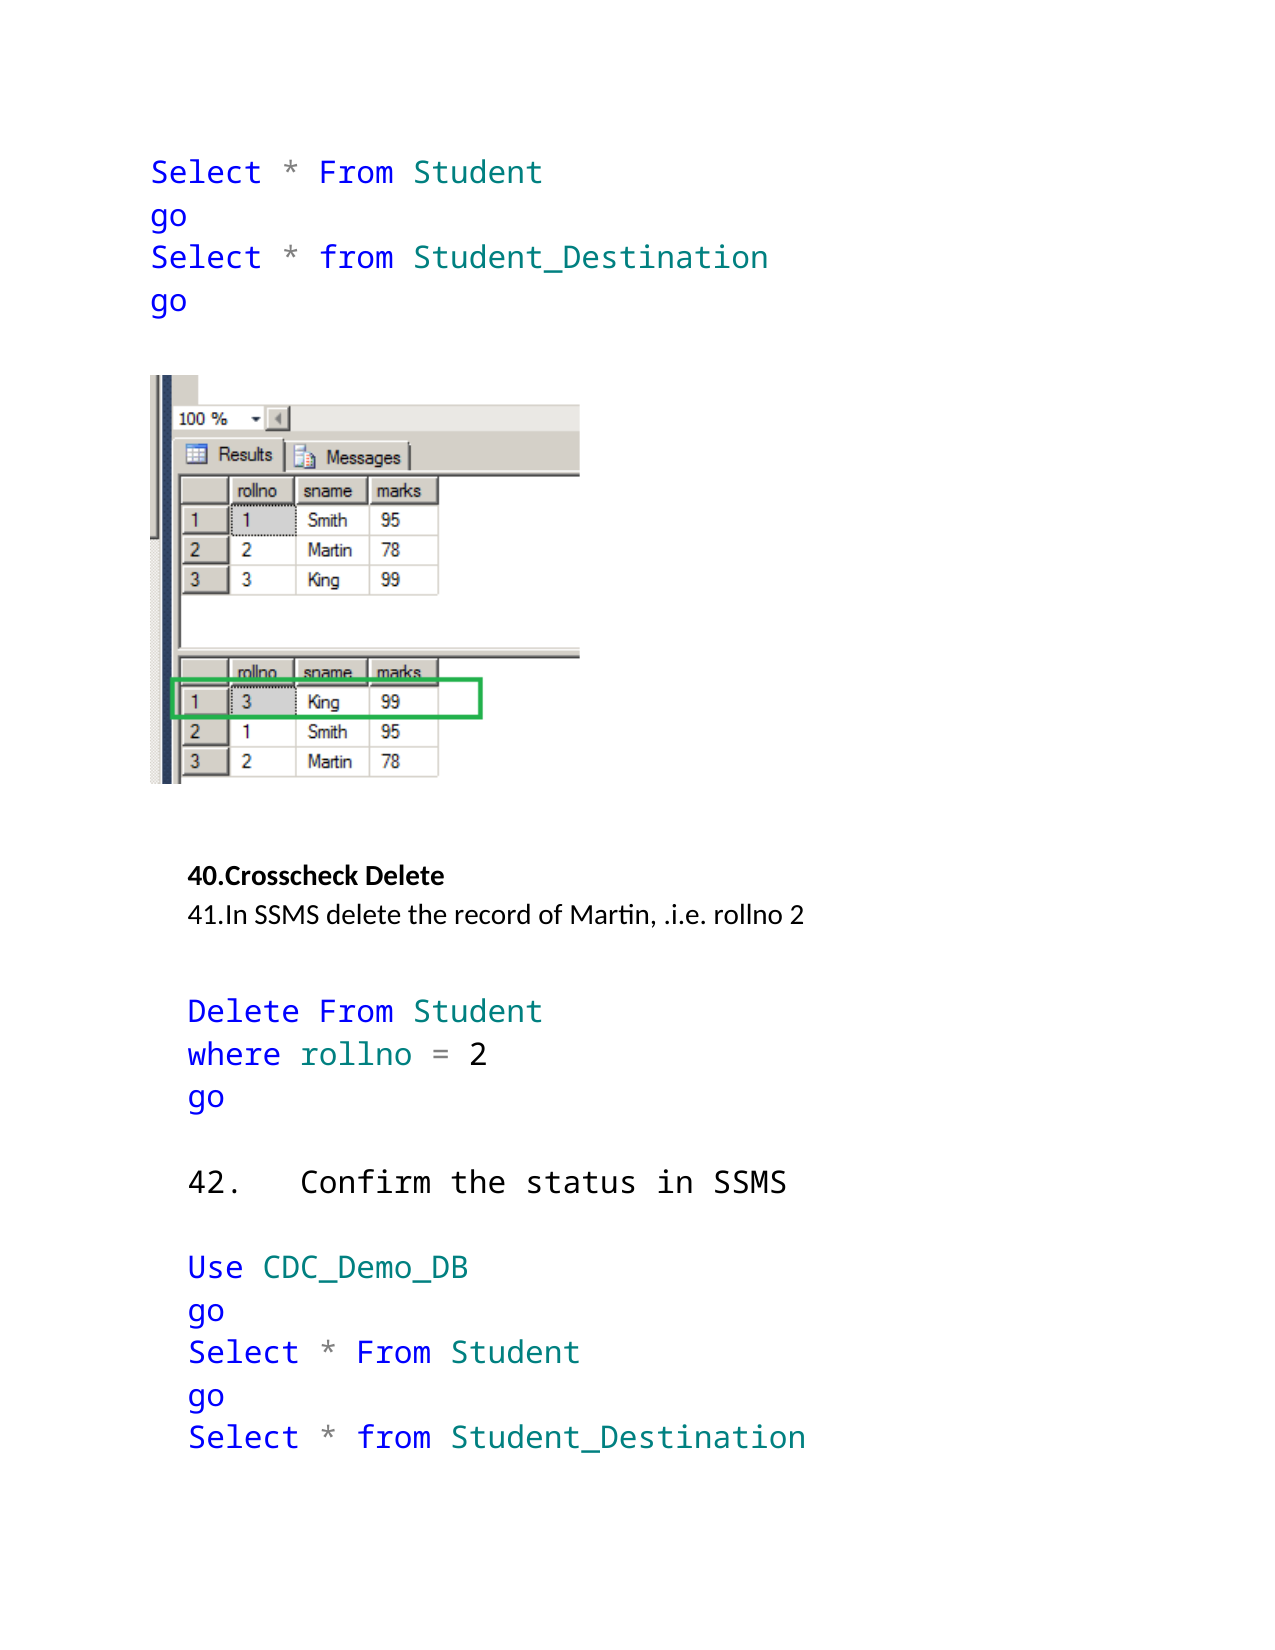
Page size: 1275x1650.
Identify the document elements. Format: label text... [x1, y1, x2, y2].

text go [187, 1287, 1125, 1330]
text Select * from Student_Destination [150, 235, 1125, 278]
list Crosscheck Delete [187, 857, 1125, 893]
text Select * from Student_Destination [187, 1415, 1125, 1458]
text where rollno = 2 [187, 1032, 1125, 1074]
text Select * From Student [187, 1330, 1125, 1373]
text go [187, 1074, 1125, 1117]
list Confirm the status in SSMS [187, 1160, 1125, 1202]
list In SSMS delete the record of Martin, .i.e. rollno 2 [187, 896, 1125, 931]
text Delete From Student [187, 989, 1125, 1032]
text Select * From Student [150, 150, 1125, 193]
text Use CDC_Demo_DB [187, 1245, 1125, 1287]
text go [150, 278, 1125, 320]
text go [187, 1373, 1125, 1415]
text go [150, 193, 1125, 235]
picture [150, 375, 580, 784]
